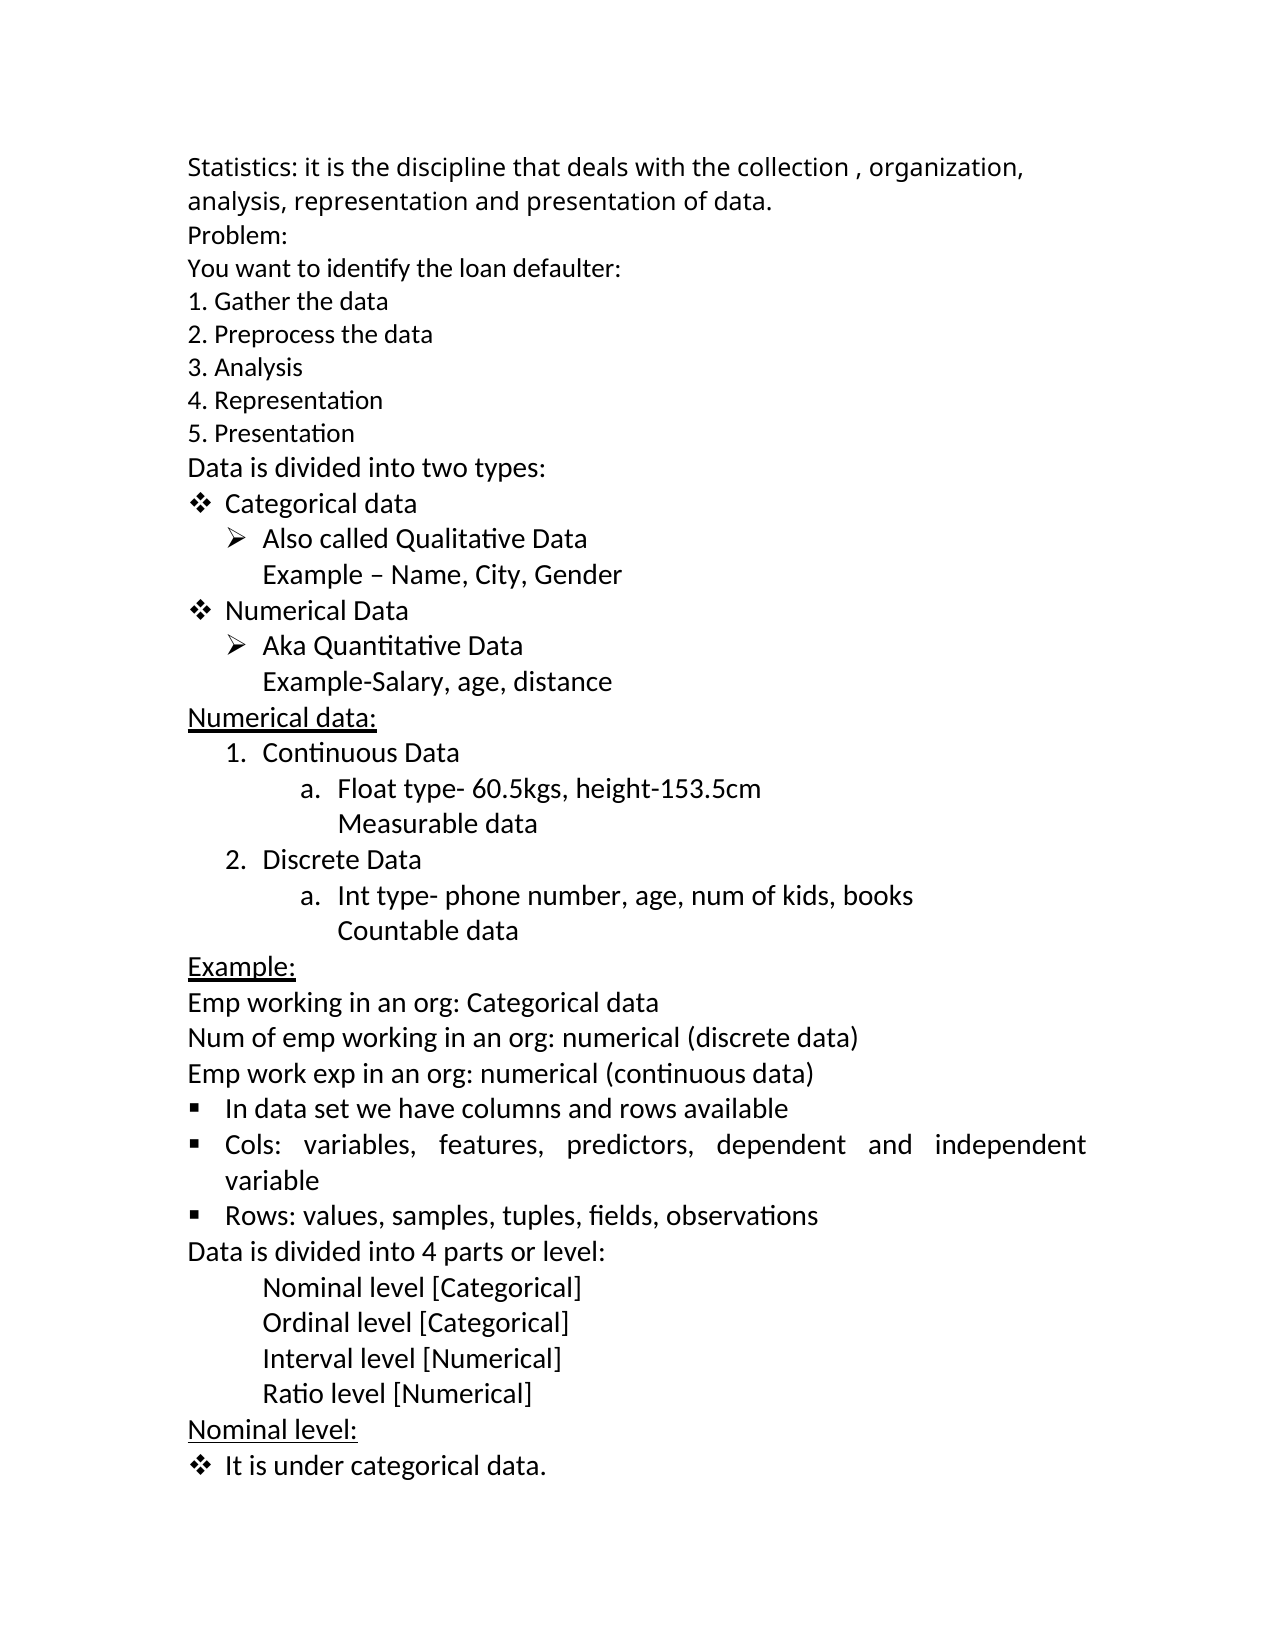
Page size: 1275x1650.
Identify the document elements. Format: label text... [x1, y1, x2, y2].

list In data set we have columns and rows available [187, 1091, 1087, 1126]
text 4. Representation [187, 383, 1087, 416]
text Data is divided into 4 parts or level: [187, 1233, 1087, 1269]
text You want to identify the loan defaulter: [187, 251, 1087, 284]
text Interval level [Numerical] [187, 1340, 1087, 1376]
list Measurable data [337, 806, 1087, 841]
text Data is divided into two types: [187, 449, 1087, 485]
list Float type- 60.5kgs, height-153.5cm [300, 770, 1087, 806]
list Also called Qualitative Data [225, 521, 1087, 556]
text Example: [187, 948, 1087, 984]
text Nominal level: [187, 1411, 1087, 1447]
text 5. Presentation [187, 416, 1087, 449]
list Continuous Data [225, 734, 1087, 770]
text Problem: [187, 218, 1087, 251]
list Aka Quantitative Data [225, 627, 1087, 663]
list Categorical data [187, 485, 1087, 521]
text Ordinal level [Categorical] [187, 1304, 1087, 1340]
list Cols: variables, features, predictors, dependent and independent variable [187, 1126, 1087, 1197]
text Emp working in an org: Categorical data [187, 984, 1087, 1019]
text 1. Gather the data [187, 284, 1087, 317]
list Countable data [337, 912, 1087, 948]
text Ratio level [Numerical] [187, 1376, 1087, 1411]
list Rows: values, samples, tuples, fields, observations [187, 1197, 1087, 1233]
list It is under categorical data. [187, 1447, 1087, 1482]
list Int type- phone number, age, num of kids, books [300, 877, 1087, 912]
text 2. Preprocess the data [187, 317, 1087, 350]
text Num of emp working in an org: numerical (discrete data) [187, 1019, 1087, 1055]
text Emp work exp in an org: numerical (continuous data) [187, 1055, 1087, 1091]
list Numerical Data [187, 592, 1087, 627]
text 3. Analysis [187, 350, 1087, 383]
list Example-Salary, age, distance [262, 663, 1087, 699]
text Statistics: it is the discipline that deals with the collection , organization, analysis, representation and presentation of data. [187, 150, 1087, 218]
text Nominal level [Categorical] [187, 1269, 1087, 1304]
text Numerical data: [187, 699, 1087, 734]
list Example – Name, City, Gender [262, 556, 1087, 592]
list Discrete Data [225, 841, 1087, 877]
